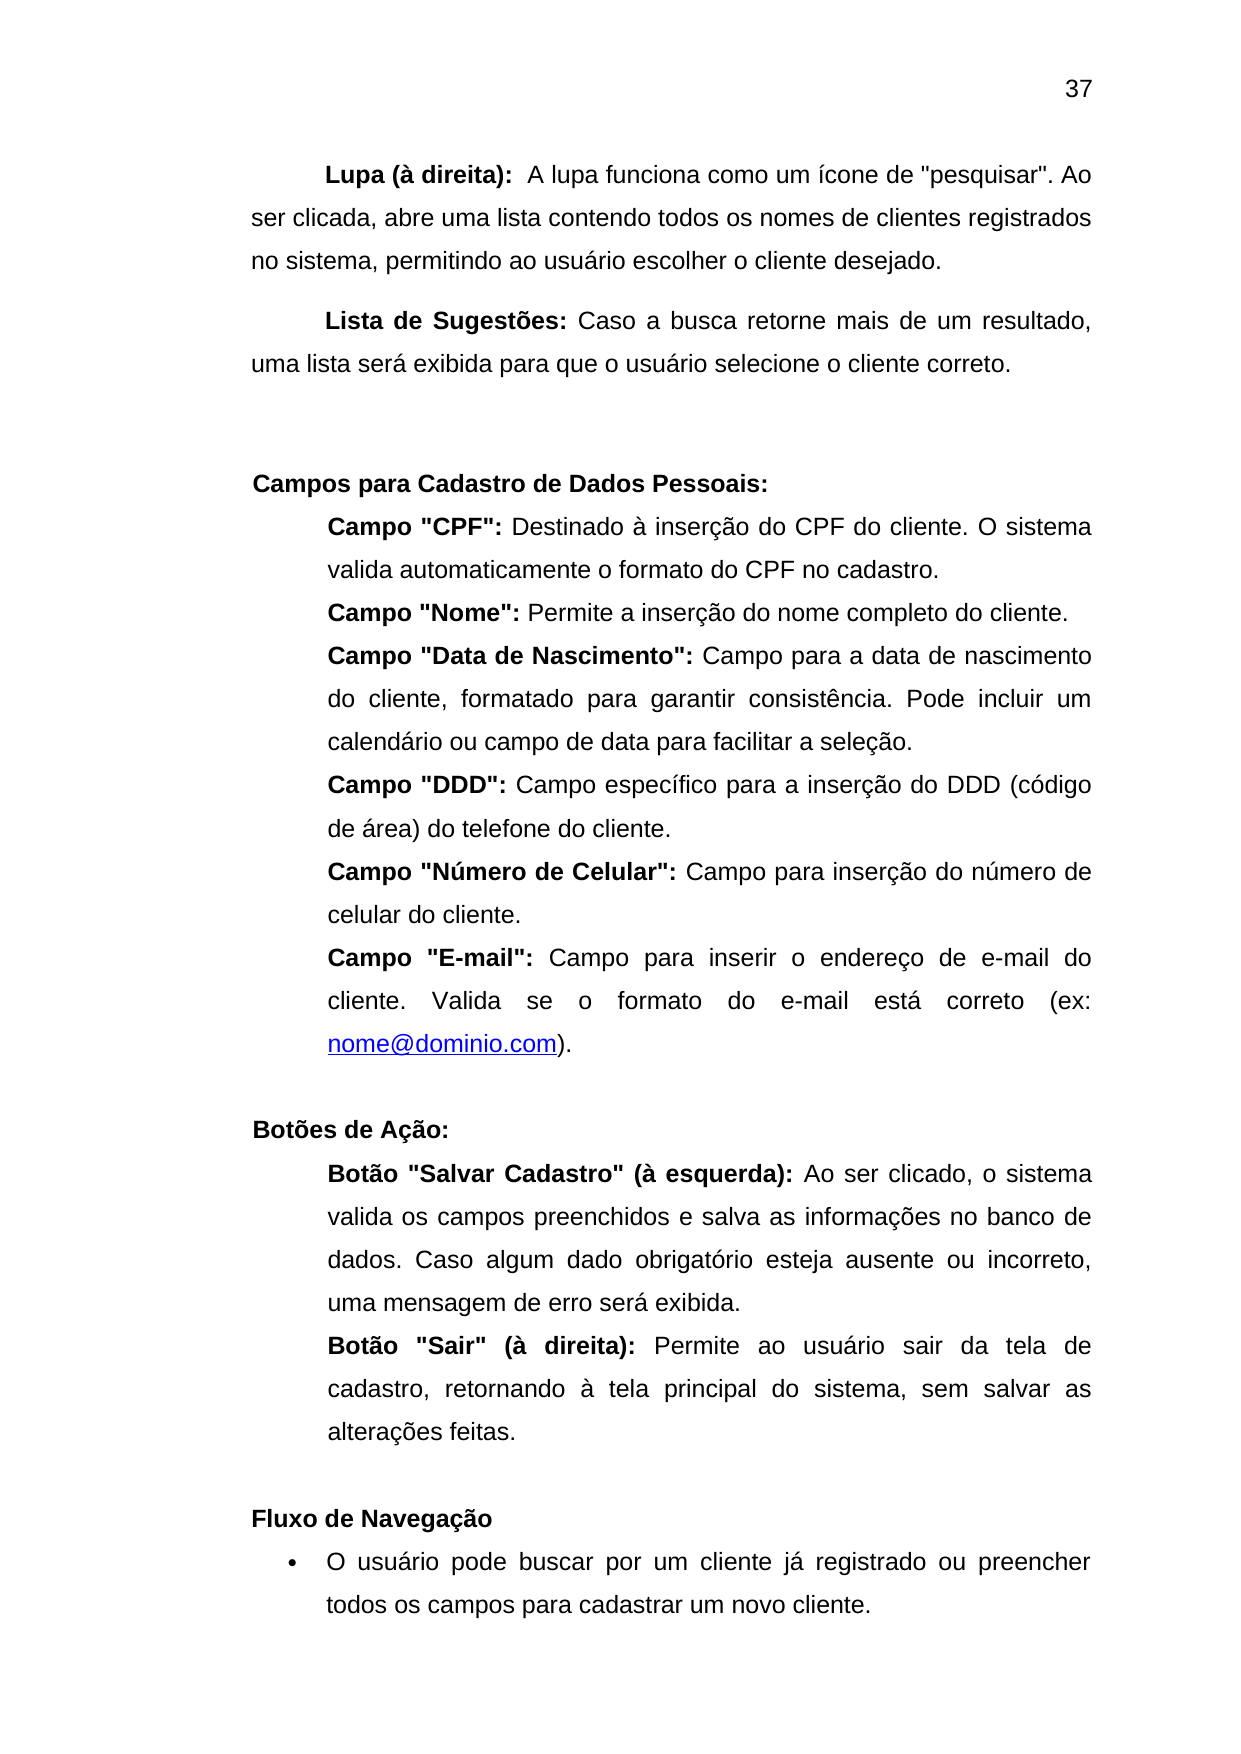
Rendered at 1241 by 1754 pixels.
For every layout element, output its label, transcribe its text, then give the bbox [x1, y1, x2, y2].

text Campo "CPF": Destinado à inserção do CPF do cliente. O sistema valida automaticamente o formato do CPF no cadastro. [327, 512, 1093, 584]
text Campo "DDD": Campo específico para a inserção do DDD (código de área) do telefone do cliente. [327, 771, 1093, 842]
list O usuário pode buscar por um cliente já registrado ou preencher todos os campos para cadastrar um novo cliente. [288, 1547, 1093, 1619]
text Campo "Nome": Permite a inserção do nome completo do cliente. [327, 598, 1093, 627]
text Campos para Cadastro de Dados Pessoais: [252, 469, 1093, 497]
text Botão "Salvar Cadastro" (à esquerda): Ao ser clicado, o sistema valida os campos preenchidos e salva as informações no banco de dados. Caso algum dado obrigatório esteja ausente ou incorreto, uma mensagem de erro será exibida. [327, 1159, 1093, 1317]
text Campo "E-mail": Campo para inserir o endereço de e-mail do cliente. Valida se o formato do e-mail está correto (ex: nome@dominio.com). [327, 943, 1093, 1058]
text Fluxo de Navegação [177, 1504, 1093, 1532]
text Campo "Data de Nascimento": Campo para a data de nascimento do cliente, formatado para garantir consistência. Pode incluir um calendário ou campo de data para facilitar a seleção. [327, 641, 1093, 756]
text Botão "Sair" (à direita): Permite ao usuário sair da tela de cadastro, retornando à tela principal do sistema, sem salvar as alterações feitas. [327, 1331, 1093, 1446]
text Lista de Sugestões: Caso a busca retorne mais de um resultado, uma lista será exibida para que o usuário selecione o cliente correto. [251, 306, 1093, 378]
text Campo "Número de Celular": Campo para inserção do número de celular do cliente. [327, 857, 1093, 929]
text Lupa (à direita): A lupa funciona como um ícone de "pesquisar". Ao ser clicada, abre uma lista contendo todos os nomes de clientes registrados no sistema, permitindo ao usuário escolher o cliente desejado. [251, 160, 1093, 275]
text Botões de Ação: [252, 1116, 1093, 1144]
